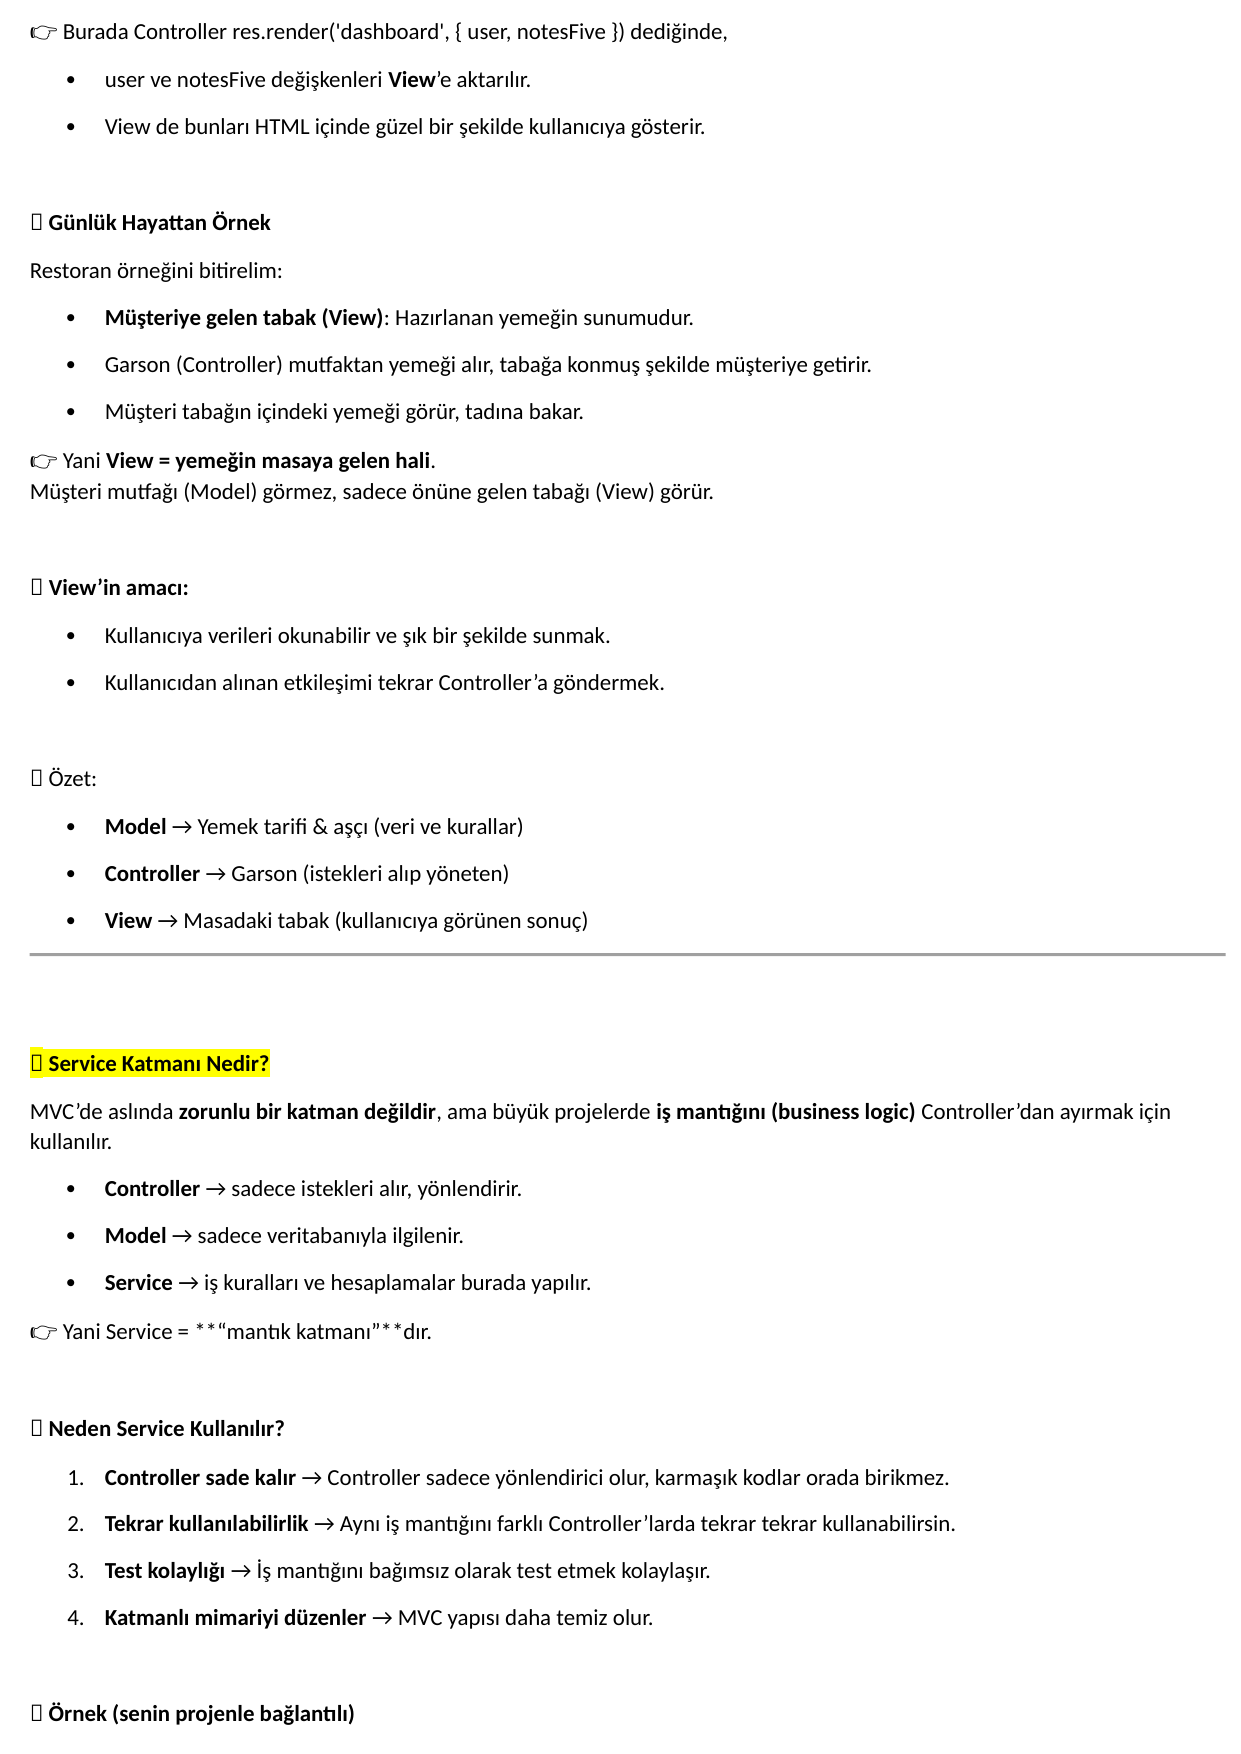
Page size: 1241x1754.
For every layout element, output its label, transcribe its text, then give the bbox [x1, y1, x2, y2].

text 🔸 Günlük Hayattan Örnek [29, 206, 1226, 237]
list Controller → sadece istekleri alır, yönlendirir. [67, 1174, 1226, 1202]
list Kullanıcıya verileri okunabilir ve şık bir şekilde sunmak. [67, 621, 1226, 649]
text 👉 Yani Service = **“mantık katmanı”**dır. [29, 1315, 1226, 1346]
list Model → Yemek tarifi & aşçı (veri ve kurallar) [67, 812, 1226, 840]
text 🔹 Neden Service Kullanılır? [29, 1412, 1226, 1443]
text Restoran örneğini bitirelim: [29, 256, 1226, 284]
list Müşteri tabağın içindeki yemeği görür, tadına bakar. [67, 397, 1226, 425]
list Müşteriye gelen tabak (View): Hazırlanan yemeğin sunumudur. [67, 303, 1226, 331]
list Controller → Garson (istekleri alıp yöneten) [67, 859, 1226, 887]
list Kullanıcıdan alınan etkileşimi tekrar Controller’a göndermek. [67, 668, 1226, 696]
list Katmanlı mimariyi düzenler → MVC yapısı daha temiz olur. [67, 1603, 1226, 1631]
list user ve notesFive değişkenleri View’e aktarılır. [67, 65, 1226, 93]
list Controller sade kalır → Controller sadece yönlendirici olur, karmaşık kodlar orada birikmez. [67, 1463, 1226, 1491]
text ✅ View’in amacı: [29, 571, 1226, 602]
list Model → sadece veritabanıyla ilgilenir. [67, 1221, 1226, 1249]
text 🔹 Service Katmanı Nedir? [43, 1047, 1226, 1078]
list View → Masadaki tabak (kullanıcıya görünen sonuç) [67, 906, 1226, 934]
list View de bunları HTML içinde güzel bir şekilde kullanıcıya gösterir. [67, 112, 1226, 140]
list Service → iş kuralları ve hesaplamalar burada yapılır. [67, 1268, 1226, 1296]
text 🔹 Örnek (senin projenle bağlantılı) [29, 1697, 1226, 1728]
text 👉 Yani View = yemeğin masaya gelen hali. Müşteri mutfağı (Model) görmez, sadece önüne gelen tabağı (View) görür. [29, 444, 1226, 505]
list Tekrar kullanılabilirlik → Aynı iş mantığını farklı Controller’larda tekrar tekrar kullanabilirsin. [67, 1509, 1226, 1537]
text 📌 Özet: [29, 762, 1226, 793]
list Garson (Controller) mutfaktan yemeği alır, tabağa konmuş şekilde müşteriye getirir. [67, 350, 1226, 378]
text 👉 Burada Controller res.render('dashboard', { user, notesFive }) dediğinde, [29, 15, 1226, 46]
text MVC’de aslında zorunlu bir katman değildir, ama büyük projelerde iş mantığını (business logic) Controller’dan ayırmak için kullanılır. [29, 1097, 1226, 1155]
list Test kolaylığı → İş mantığını bağımsız olarak test etmek kolaylaşır. [67, 1556, 1226, 1584]
